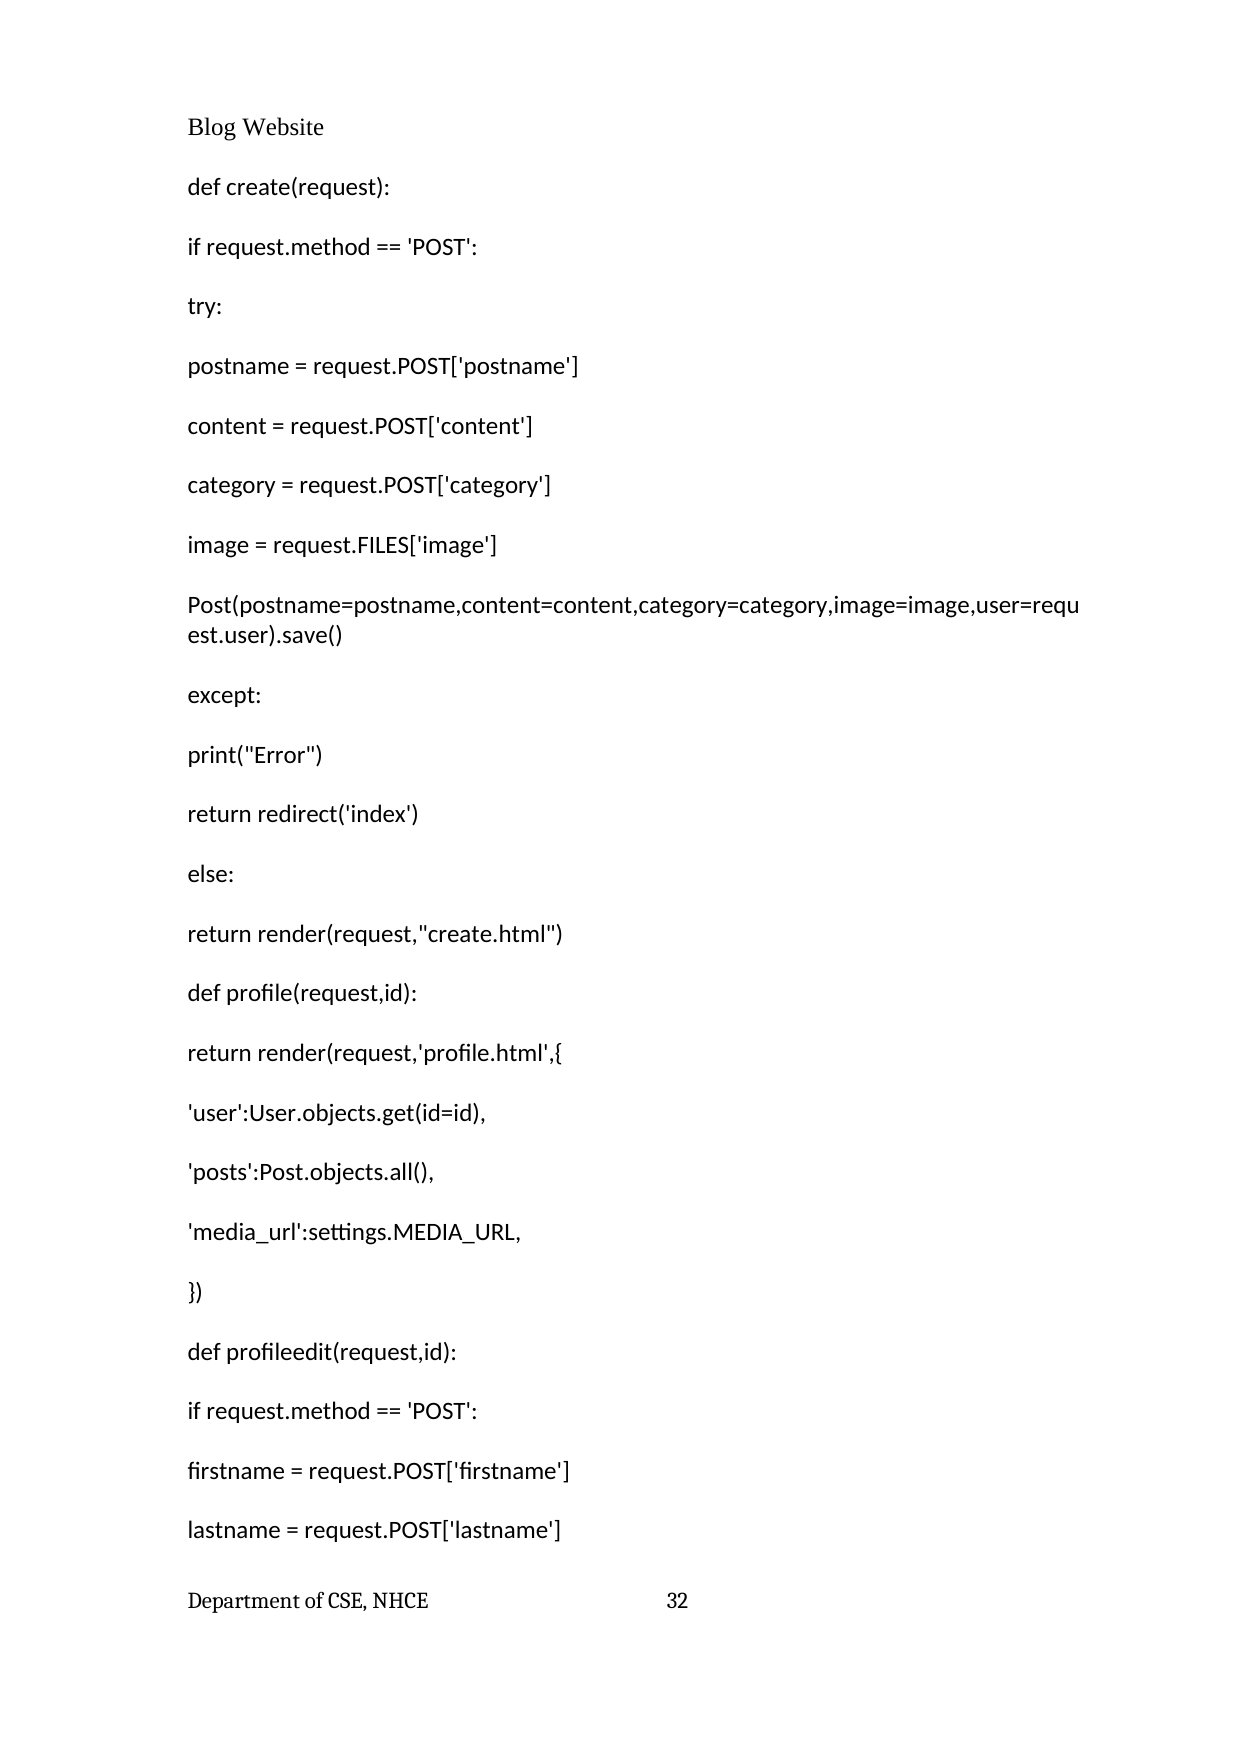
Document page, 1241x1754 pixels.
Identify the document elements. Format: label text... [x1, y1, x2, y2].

text def profileedit(request,id): [187, 1336, 1090, 1366]
text category = request.POST['category'] [187, 469, 1090, 500]
text 'media_url':settings.MEDIA_URL, [187, 1216, 1090, 1247]
text lastname = request.POST['lastname'] [187, 1515, 1090, 1545]
text except: [187, 679, 1090, 709]
text try: [187, 290, 1090, 321]
text return render(request,"create.html") [187, 918, 1090, 948]
text print("Error") [187, 739, 1090, 769]
text 'user':User.objects.get(id=id), [187, 1097, 1090, 1127]
text }) [187, 1276, 1090, 1306]
text postname = request.POST['postname'] [187, 350, 1090, 381]
text if request.method == 'POST': [187, 231, 1090, 261]
text return redirect('index') [187, 798, 1090, 829]
text def create(request): [187, 171, 1090, 202]
text 'posts':Post.objects.all(), [187, 1157, 1090, 1187]
text firstname = request.POST['firstname'] [187, 1455, 1090, 1486]
text return render(request,'profile.html',{ [187, 1037, 1090, 1068]
text Post(postname=postname,content=content,category=category,image=image,user=request.user).save() [187, 589, 1090, 650]
text else: [187, 858, 1090, 889]
text if request.method == 'POST': [187, 1395, 1090, 1426]
text image = request.FILES['image'] [187, 529, 1090, 560]
text content = request.POST['content'] [187, 410, 1090, 440]
text def profile(request,id): [187, 977, 1090, 1008]
